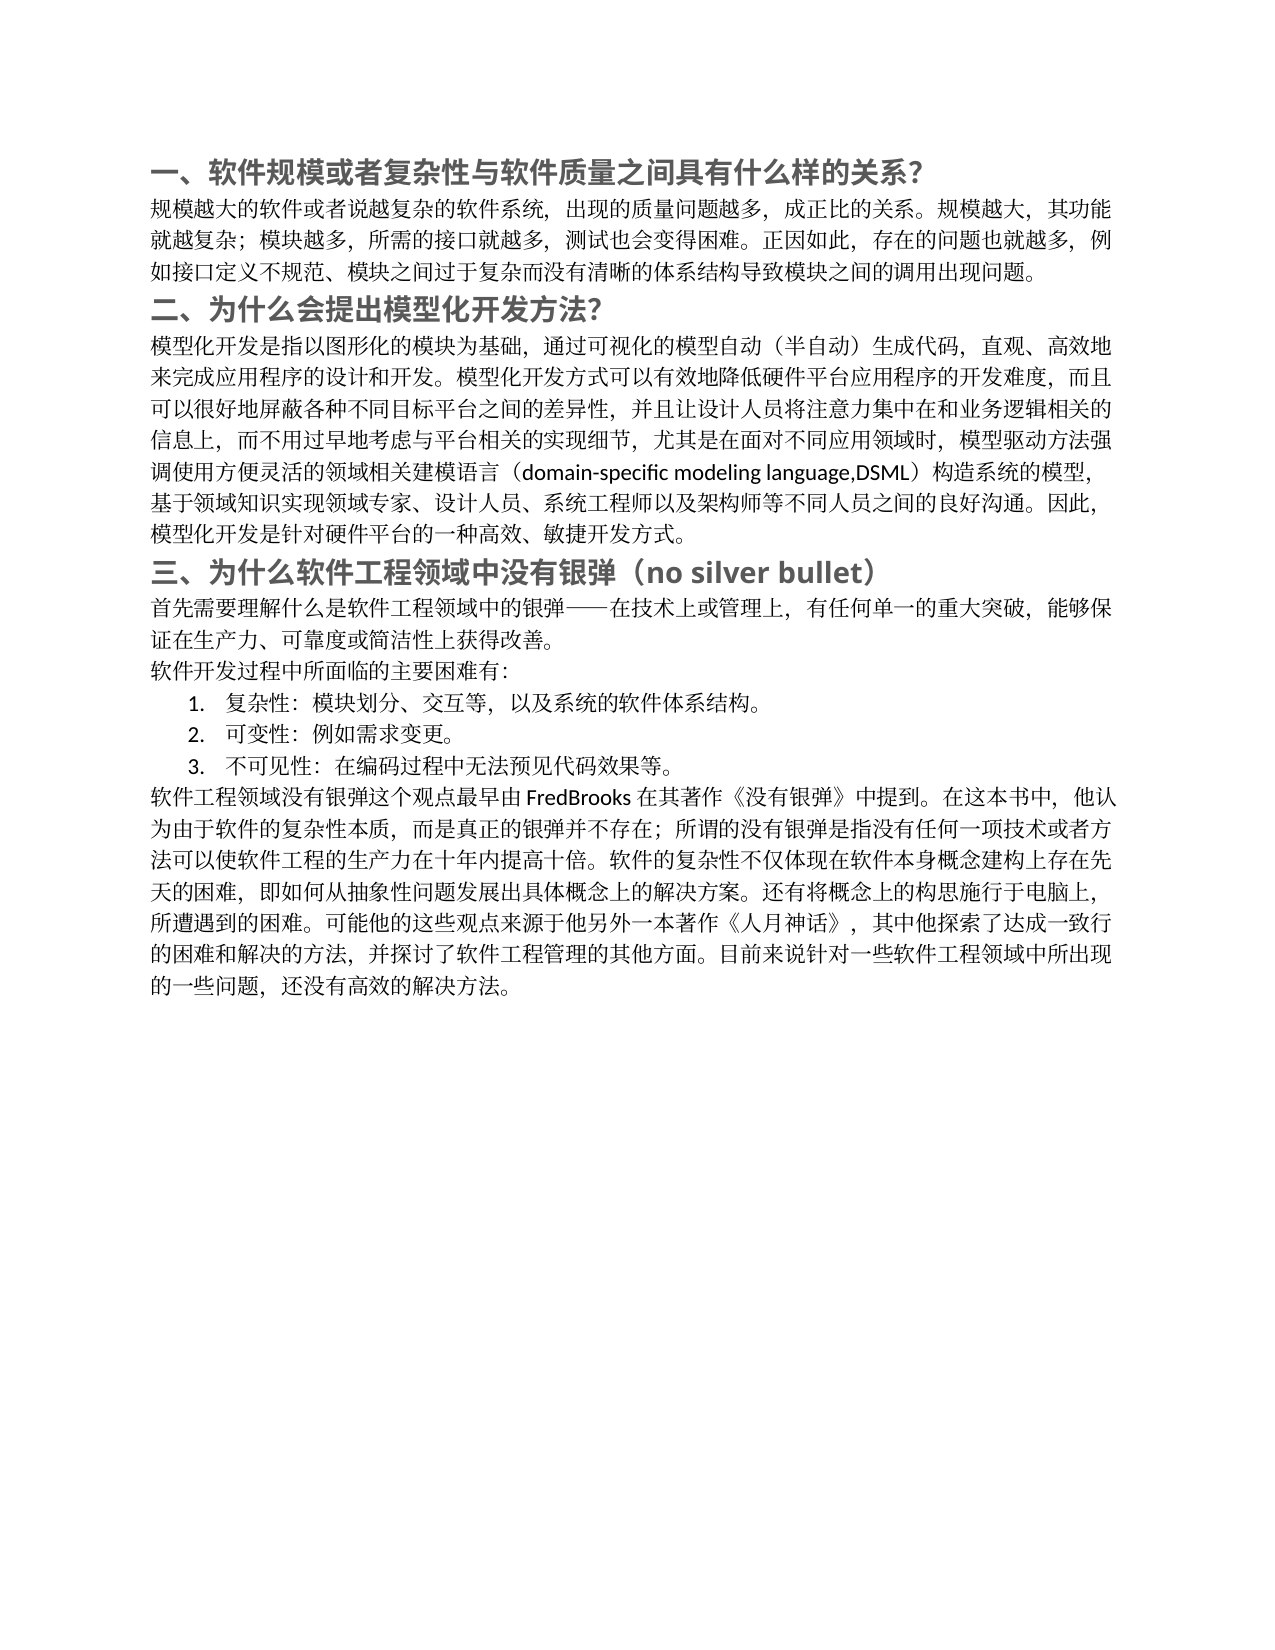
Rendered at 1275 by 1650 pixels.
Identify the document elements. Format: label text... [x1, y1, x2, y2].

text 模型化开发是指以图形化的模块为基础，通过可视化的模型自动（半自动）生成代码，直观、高效地来完成应用程序的设计和开发。模型化开发方式可以有效地降低硬件平台应用程序的开发难度，而且可以很好地屏蔽各种不同目标平台之间的差异性，并且让设计人员将注意力集中在和业务逻辑相关的信息上，而不用过早地考虑与平台相关的实现细节，尤其是在面对不同应用领域时，模型驱动方法强调使用方便灵活的领域相关建模语言（domain-specific modeling language,DSML）构造系统的模型，基于领域知识实现领域专家、设计人员、系统工程师以及架构师等不同人员之间的良好沟通。因此，模型化开发是针对硬件平台的一种高效、敏捷开发方式。 [150, 329, 1125, 549]
list 不可见性：在编码过程中无法预见代码效果等。 [187, 749, 1125, 780]
text 首先需要理解什么是软件工程领域中的银弹——在技术上或管理上，有任何单一的重大突破，能够保证在生产力、可靠度或简洁性上获得改善。 [150, 592, 1125, 654]
text 规模越大的软件或者说越复杂的软件系统，出现的质量问题越多，成正比的关系。规模越大，其功能就越复杂；模块越多，所需的接口就越多，测试也会变得困难。正因如此，存在的问题也就越多，例如接口定义不规范、模块之间过于复杂而没有清晰的体系结构导致模块之间的调用出现问题。 [150, 192, 1125, 287]
text 软件工程领域没有银弹这个观点最早由FredBrooks在其著作《没有银弹》中提到。在这本书中，他认为由于软件的复杂性本质，而是真正的银弹并不存在；所谓的没有银弹是指没有任何一项技术或者方法可以使软件工程的生产力在十年内提高十倍。软件的复杂性不仅体现在软件本身概念建构上存在先天的困难，即如何从抽象性问题发展出具体概念上的解决方案。还有将概念上的构思施行于电脑上，所遭遇到的困难。可能他的这些观点来源于他另外一本著作《人月神话》，其中他探索了达成一致行的困难和解决的方法，并探讨了软件工程管理的其他方面。目前来说针对一些软件工程领域中所出现的一些问题，还没有高效的解决方法。 [150, 780, 1125, 1001]
text 软件开发过程中所面临的主要困难有： [150, 654, 1125, 686]
list 可变性：例如需求变更。 [187, 717, 1125, 749]
list 复杂性：模块划分、交互等，以及系统的软件体系结构。 [187, 686, 1125, 717]
